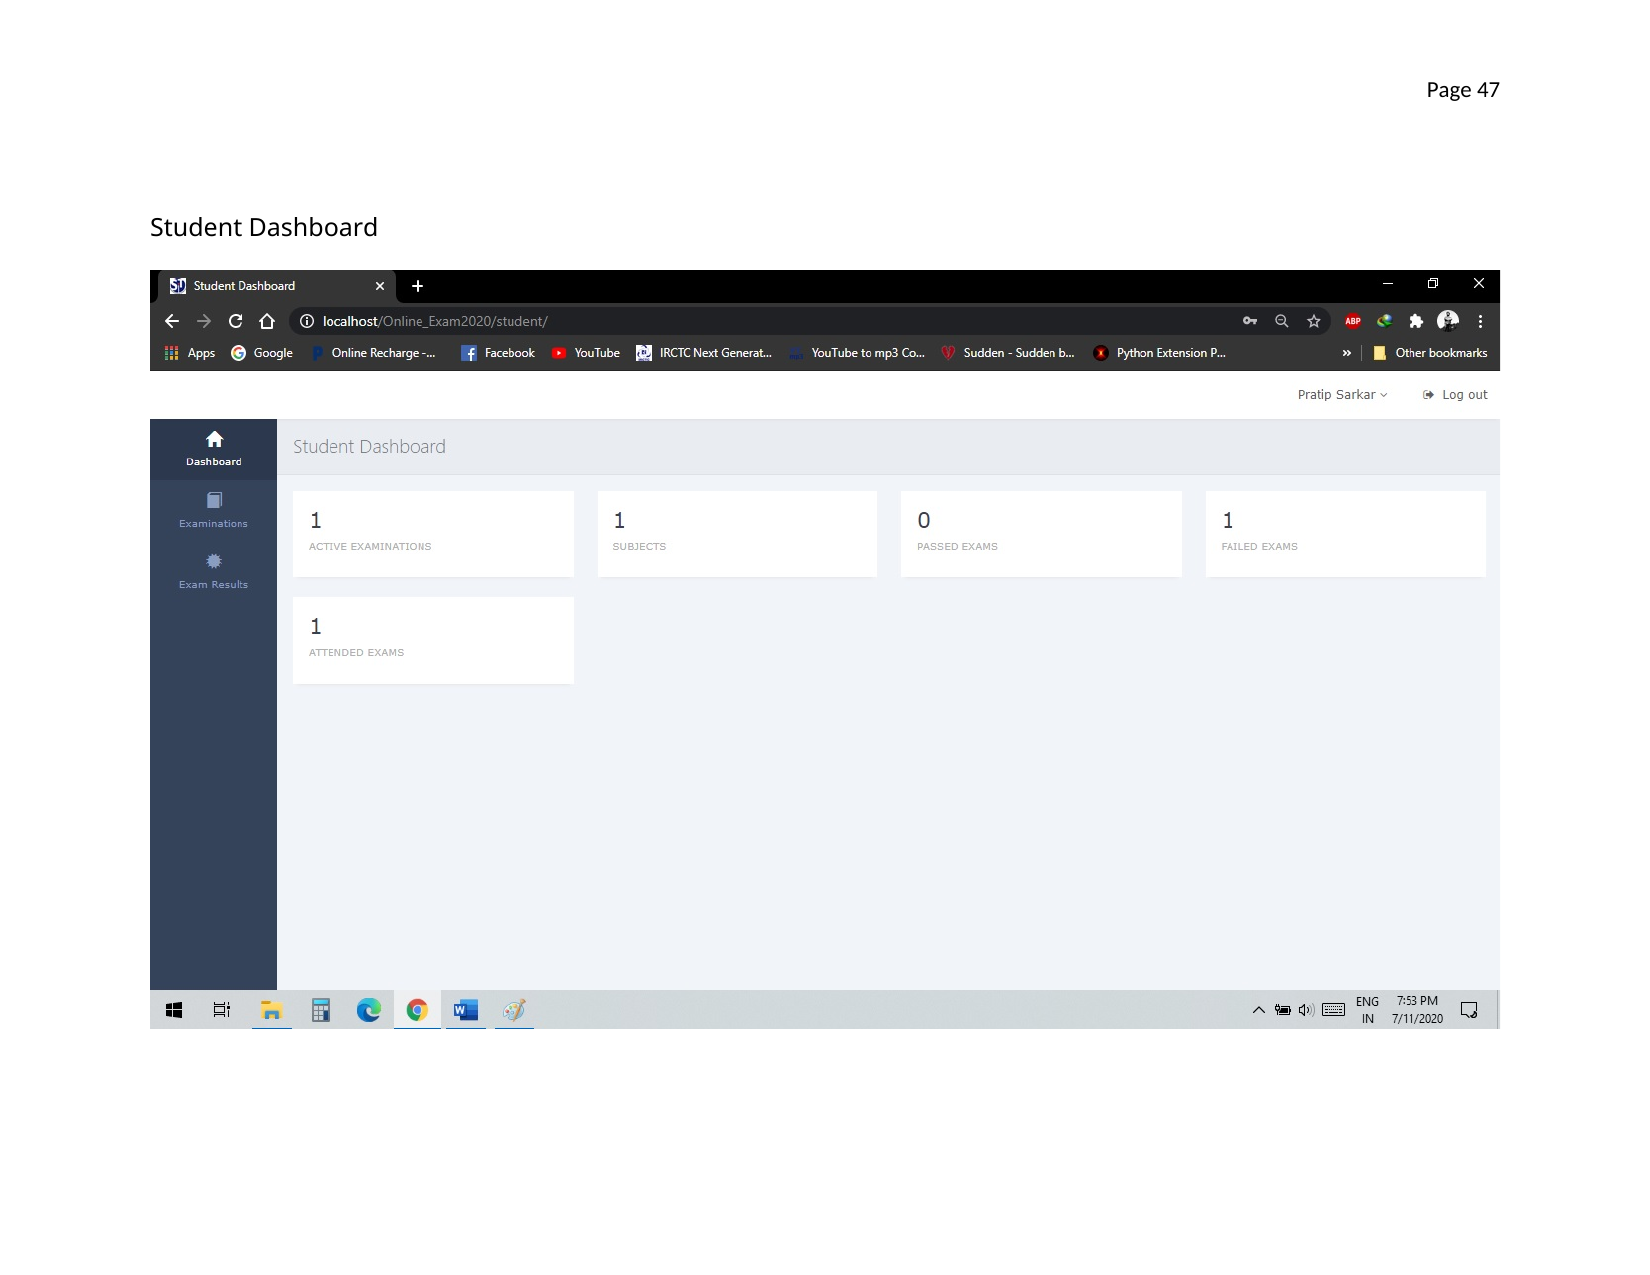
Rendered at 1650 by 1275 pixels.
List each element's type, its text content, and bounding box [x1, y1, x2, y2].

text Student Dashboard [150, 210, 1500, 244]
picture [150, 270, 1500, 1029]
